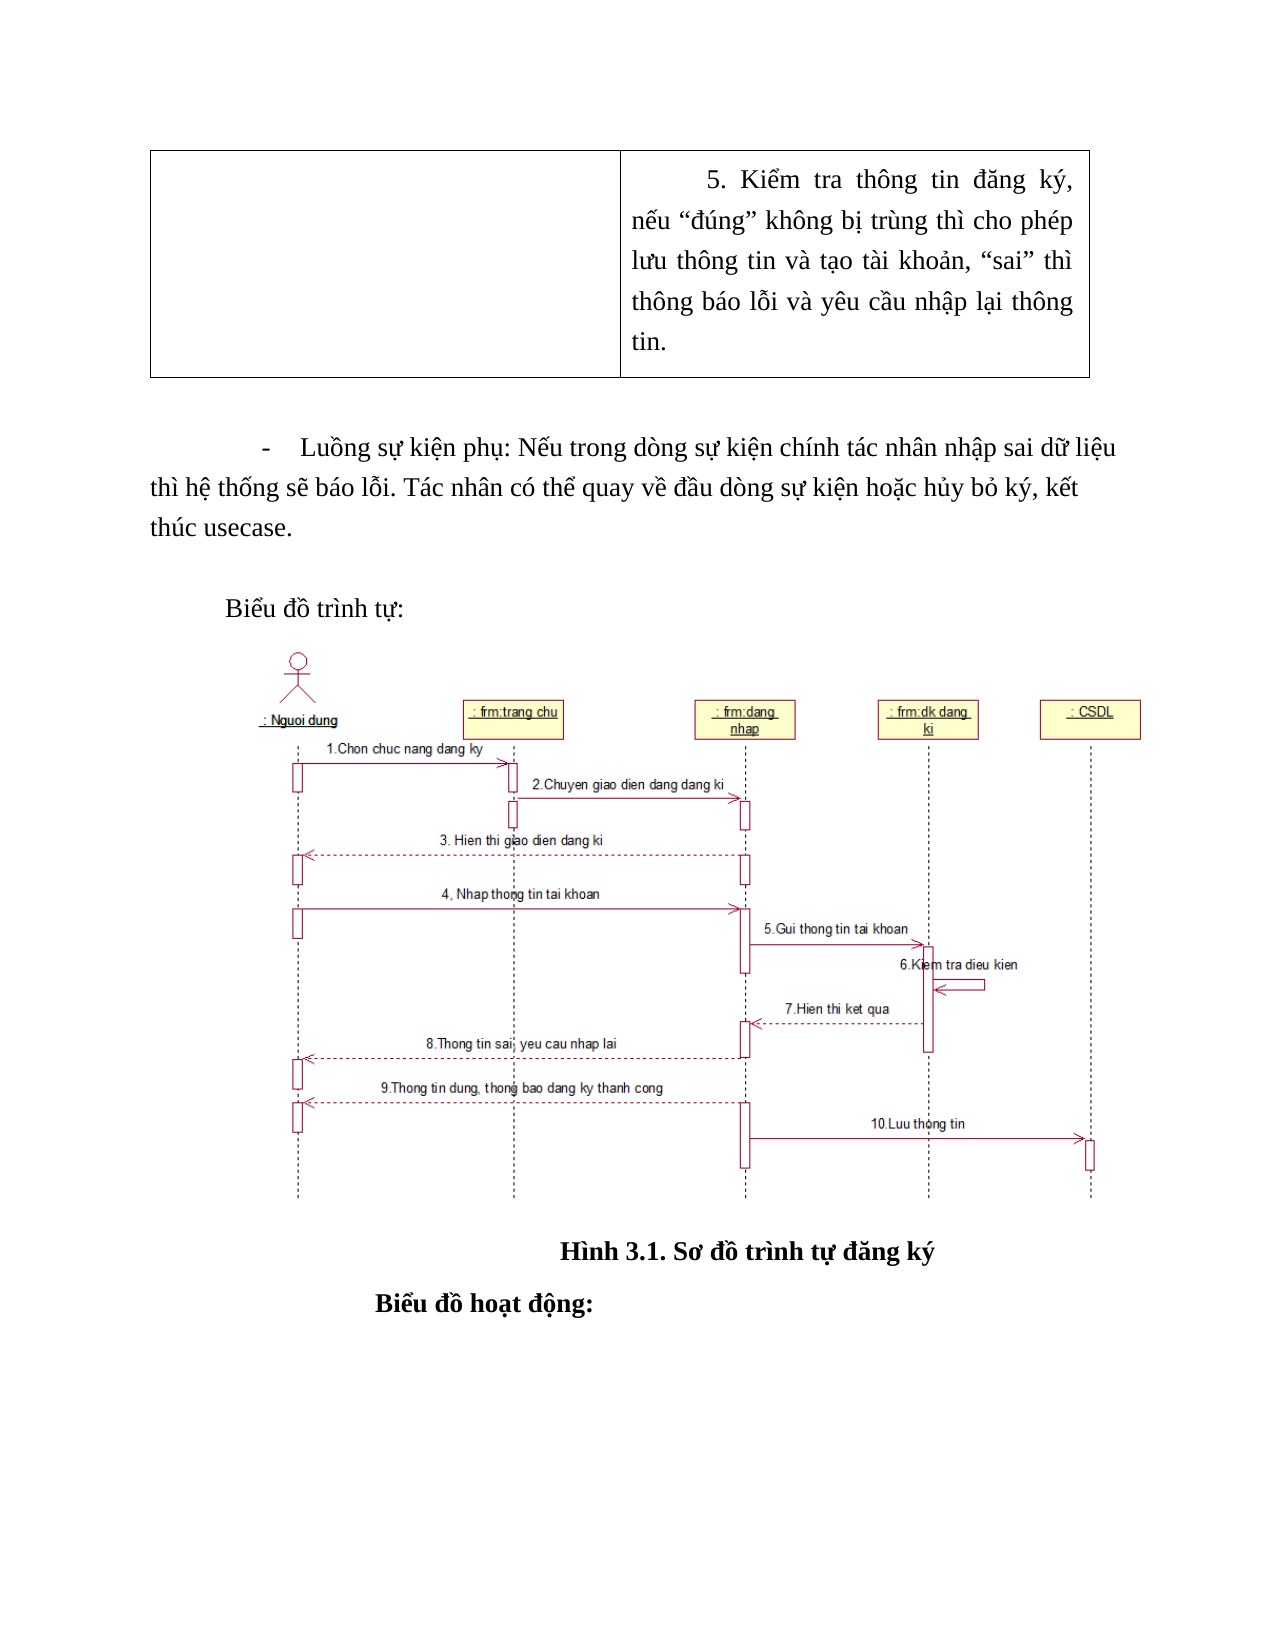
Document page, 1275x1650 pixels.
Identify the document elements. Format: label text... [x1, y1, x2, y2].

picture [225, 645, 1200, 1215]
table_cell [151, 151, 620, 377]
text Biểu đồ hoạt động: [300, 1287, 1120, 1319]
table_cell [621, 151, 1089, 377]
text Biểu đồ trình tự: [150, 592, 1120, 623]
list Luồng sự kiện phụ: Nếu trong dòng sự kiện chính tác nhân nhập sai dữ liệu thì hệ thống sẽ báo lỗi. Tác nhân có thể quay về đầu dòng sự kiện hoặc hủy bỏ ký, kết thúc usecase. [150, 431, 1120, 543]
